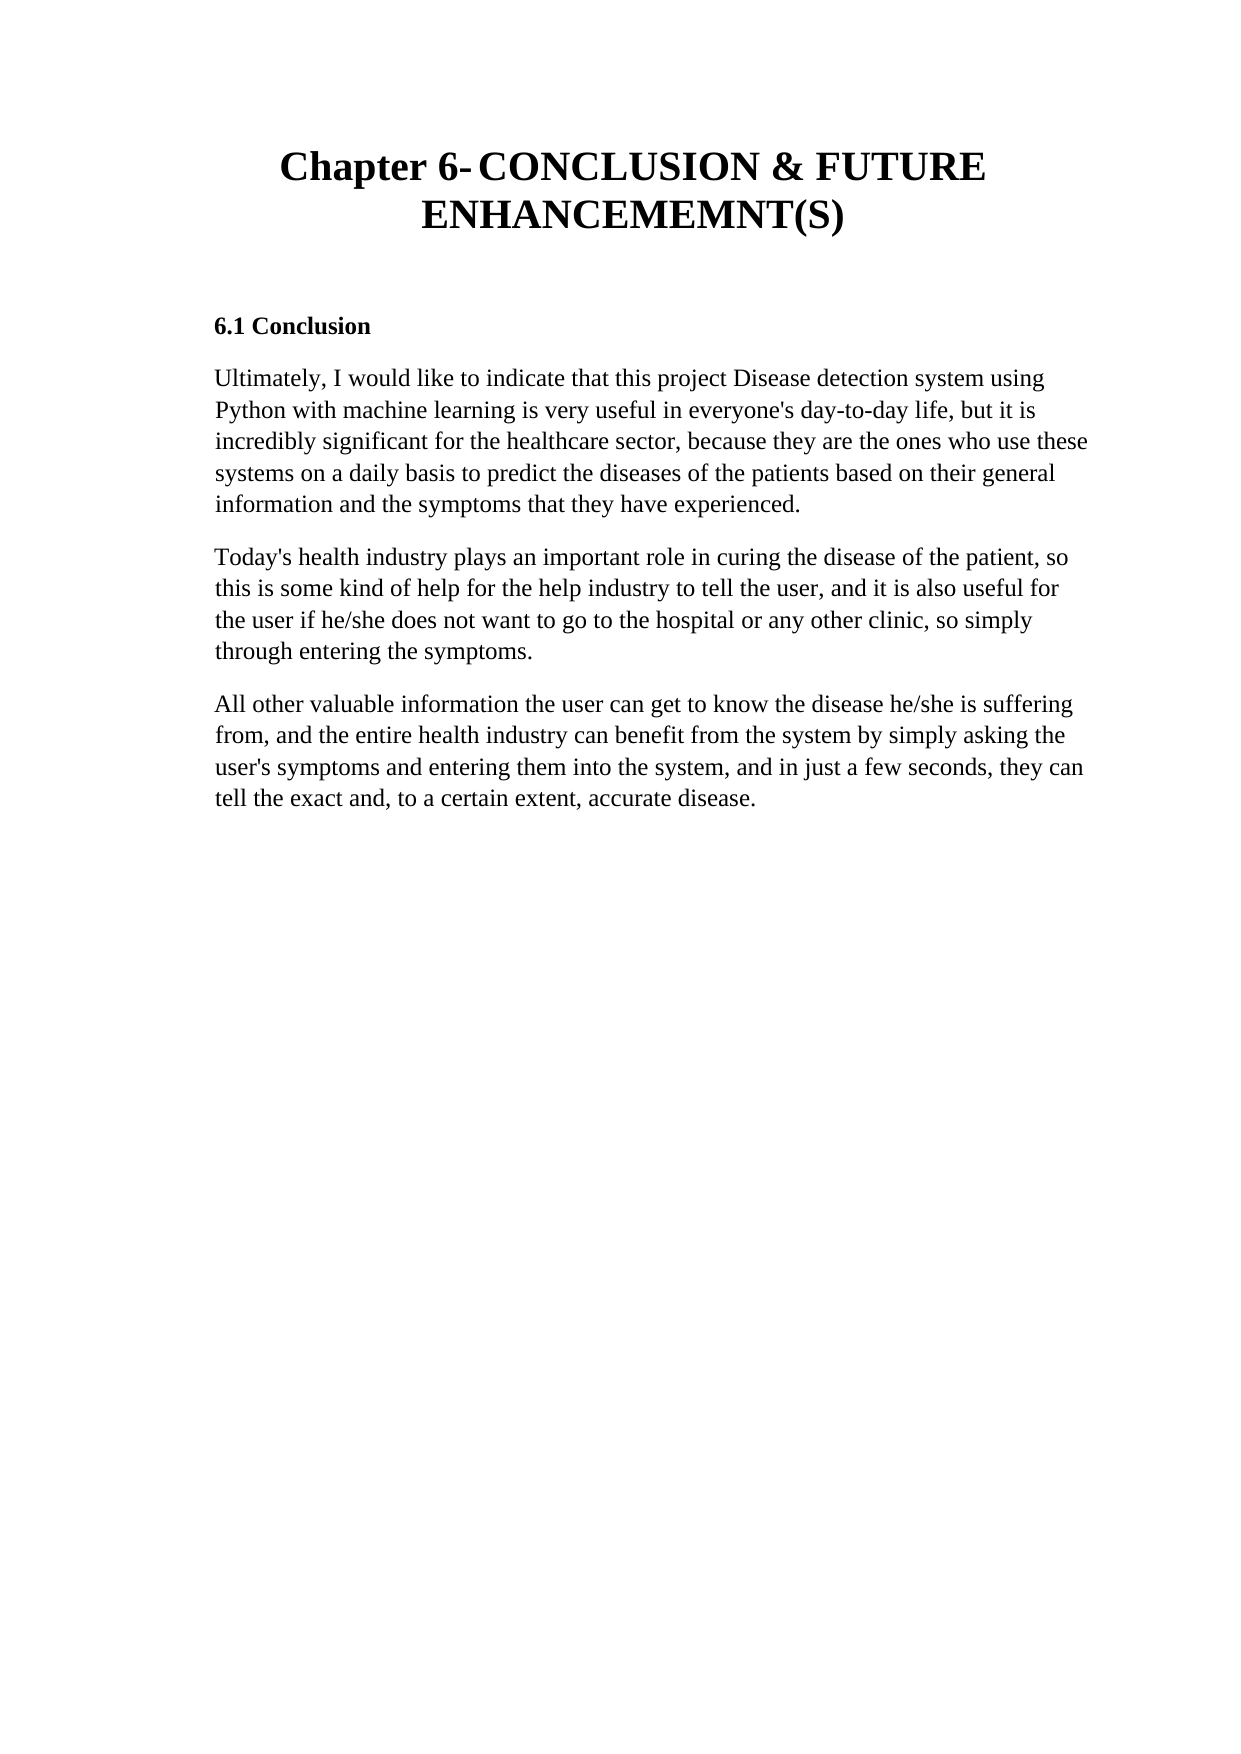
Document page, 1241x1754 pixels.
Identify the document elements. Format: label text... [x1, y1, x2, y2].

text Today's health industry plays an important role in curing the disease of the patient, so this is some kind of help for the help industry to tell the user, and it is also useful for the user if he/she does not want to go to the hospital or any other clinic, so simply through entering the symptoms. [214, 542, 1090, 665]
text Ultimately, I would like to indicate that this project Disease detection system using Python with machine learning is very useful in everyone's day-to-day life, but it is incredibly significant for the healthcare sector, because they are the ones who use these systems on a daily basis to predict the diseases of the patients based on their general information and the symptoms that they have experienced. [214, 363, 1090, 518]
text 6.1 Conclusion [214, 311, 1090, 339]
text Chapter 6- CONCLUSION & FUTURE ENHANCEMEMNT(S) [178, 142, 1087, 237]
text All other valuable information the user can get to know the disease he/she is suffering from, and the entire health industry can benefit from the system by simply asking the user's symptoms and entering them into the system, and in just a few seconds, they can tell the exact and, to a certain extent, accurate disease. [214, 689, 1090, 812]
